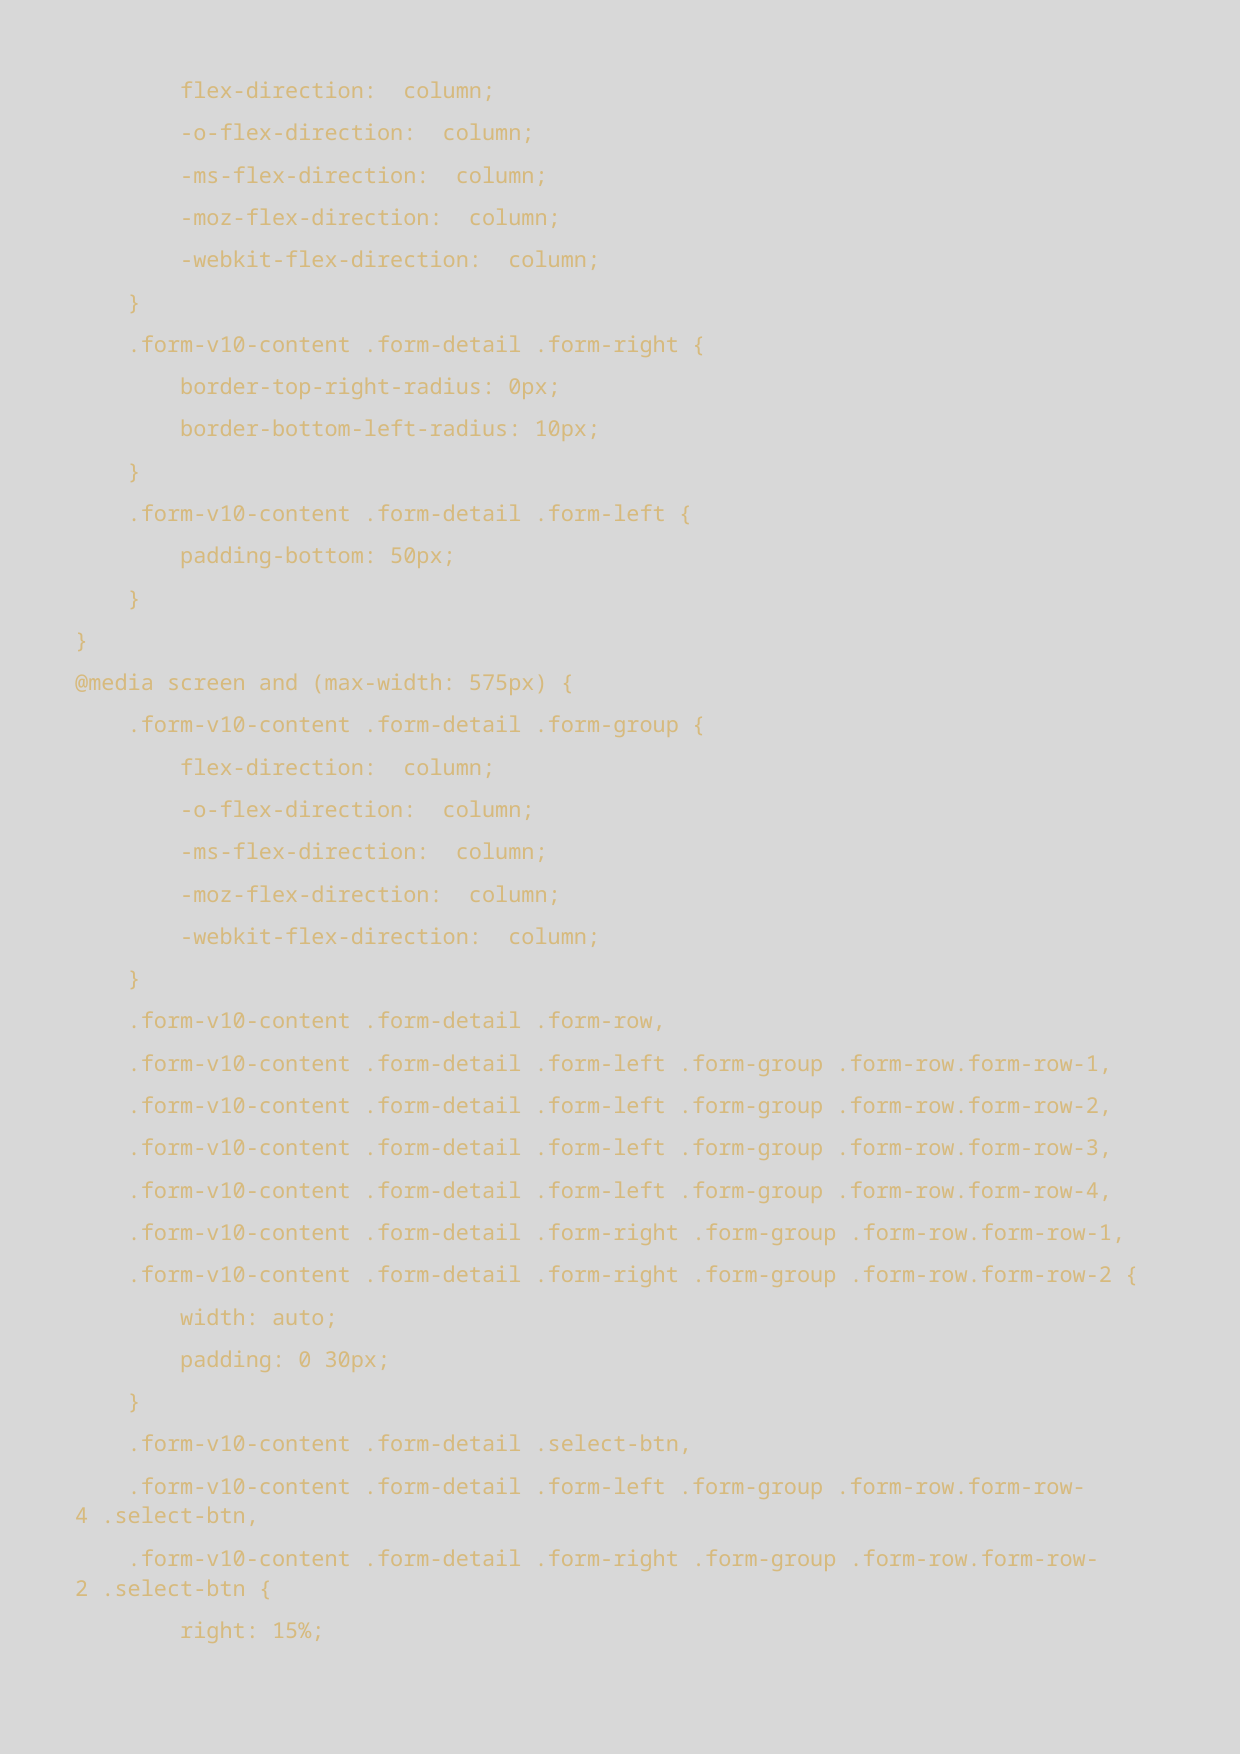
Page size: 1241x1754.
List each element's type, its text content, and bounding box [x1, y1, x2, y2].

text } [75, 286, 1165, 316]
text .form-v10-content .form-detail .form-left .form-group .form-row.form-row-4, [75, 1174, 1165, 1204]
text -webkit-flex-direction: column; [75, 244, 1165, 274]
text .form-v10-content .form-detail .form-right .form-group .form-row.form-row-2 .select-btn { [75, 1543, 1165, 1602]
text .form-v10-content .form-detail .form-right .form-group .form-row.form-row-2 { [75, 1259, 1165, 1289]
text padding-bottom: 50px; [75, 540, 1165, 570]
text } [75, 963, 1165, 993]
text .form-v10-content .form-detail .form-left .form-group .form-row.form-row-1, [75, 1048, 1165, 1077]
text .form-v10-content .form-detail .form-left .form-group .form-row.form-row-2, [75, 1090, 1165, 1120]
text } [75, 582, 1165, 612]
text padding: 0 30px; [75, 1344, 1165, 1373]
text } [75, 625, 1165, 654]
text border-bottom-left-radius: 10px; [75, 413, 1165, 443]
text -ms-flex-direction: column; [75, 159, 1165, 189]
text -webkit-flex-direction: column; [75, 921, 1165, 951]
text -o-flex-direction: column; [75, 117, 1165, 147]
text .form-v10-content .form-detail .form-group { [75, 709, 1165, 739]
text -moz-flex-direction: column; [75, 202, 1165, 232]
text @media screen and (max-width: 575px) { [75, 667, 1165, 697]
text .form-v10-content .form-detail .form-right .form-group .form-row.form-row-1, [75, 1217, 1165, 1247]
text flex-direction: column; [75, 752, 1165, 781]
text } [75, 456, 1165, 485]
text flex-direction: column; [75, 75, 1165, 105]
text .form-v10-content .form-detail .select-btn, [75, 1428, 1165, 1458]
text -ms-flex-direction: column; [75, 836, 1165, 866]
text .form-v10-content .form-detail .form-left { [75, 498, 1165, 528]
text right: 15%; [75, 1615, 1165, 1644]
text border-top-right-radius: 0px; [75, 371, 1165, 401]
text -o-flex-direction: column; [75, 794, 1165, 824]
text -moz-flex-direction: column; [75, 878, 1165, 908]
text } [75, 1386, 1165, 1416]
text .form-v10-content .form-detail .form-left .form-group .form-row.form-row-4 .select-btn, [75, 1471, 1165, 1530]
text .form-v10-content .form-detail .form-left .form-group .form-row.form-row-3, [75, 1132, 1165, 1162]
text .form-v10-content .form-detail .form-row, [75, 1005, 1165, 1035]
text .form-v10-content .form-detail .form-right { [75, 329, 1165, 358]
text width: auto; [75, 1301, 1165, 1331]
